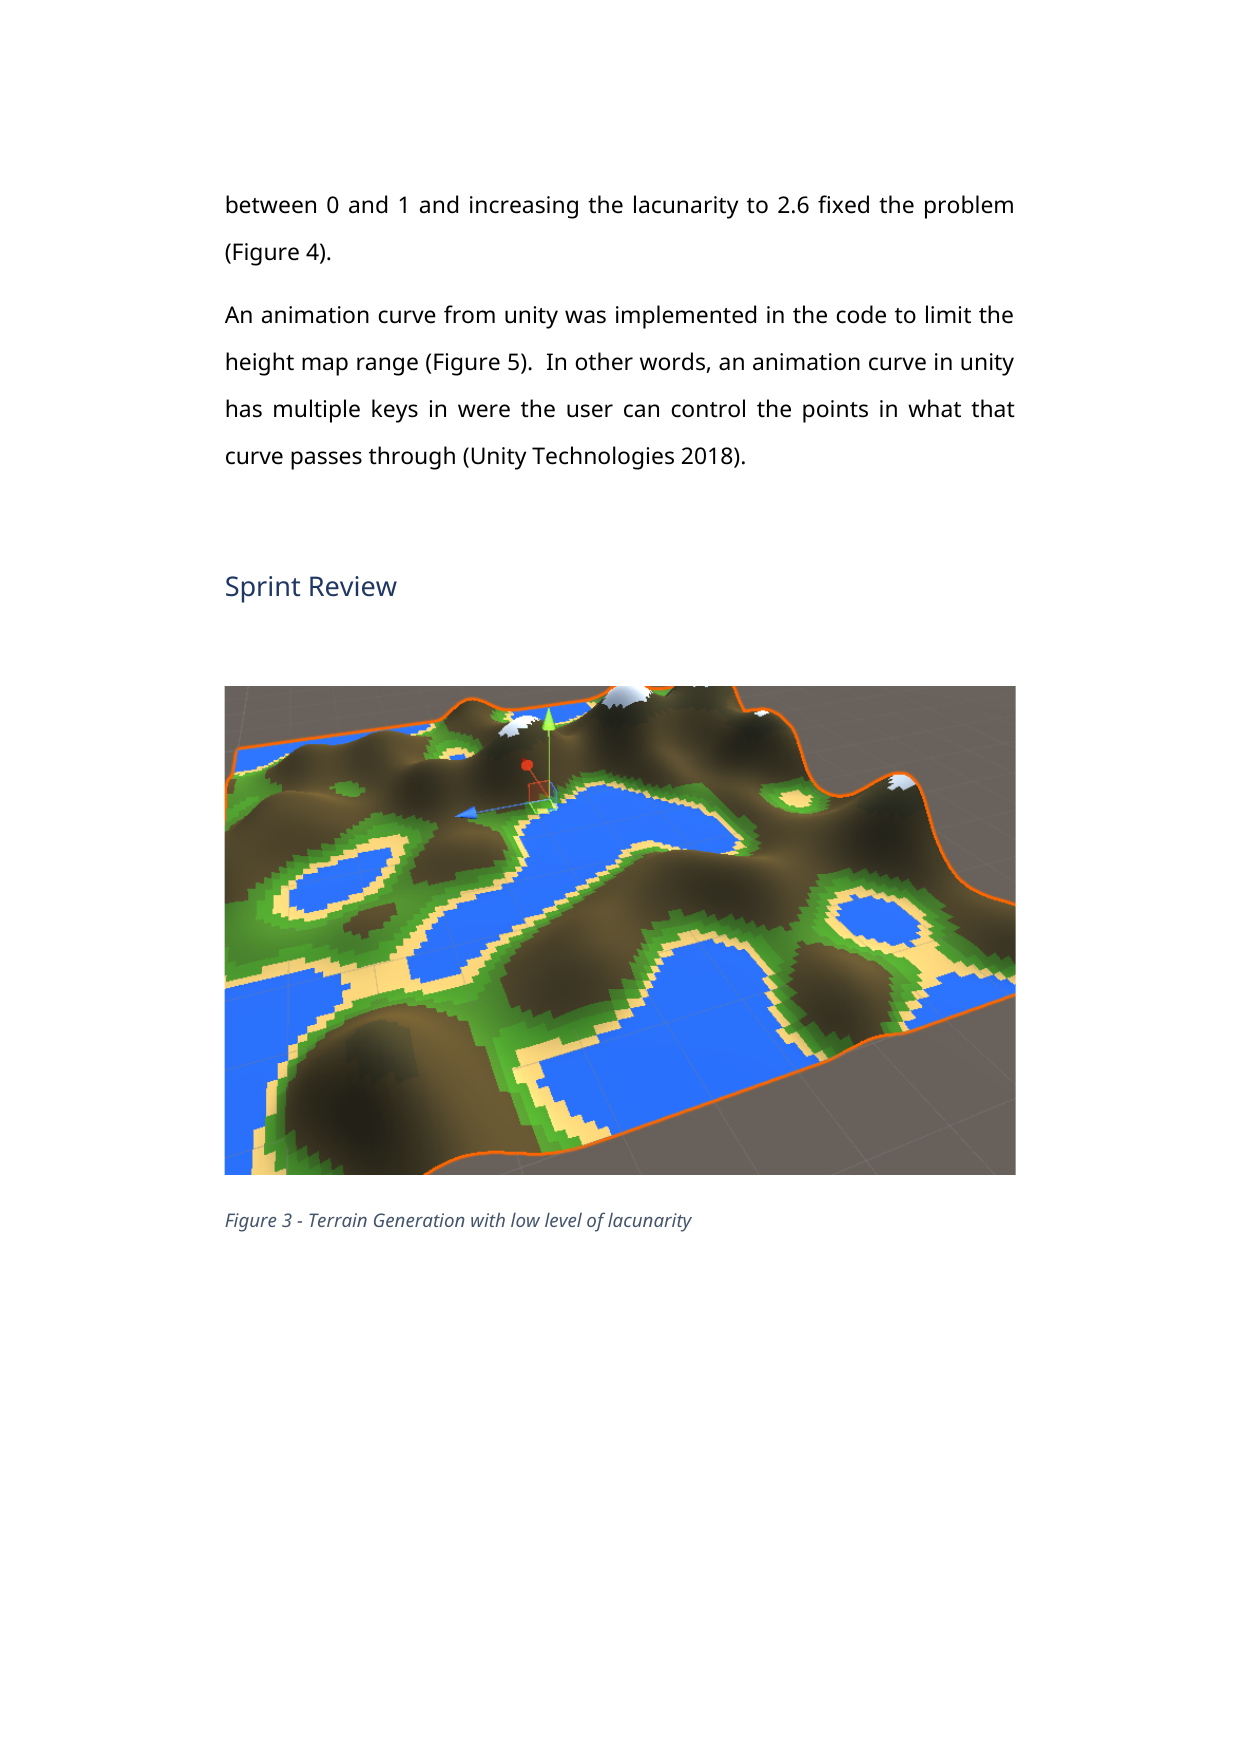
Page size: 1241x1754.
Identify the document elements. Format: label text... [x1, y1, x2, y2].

text Figure 3 - Terrain Generation with low level of lacunarity [224, 1207, 1016, 1233]
picture [224, 686, 1016, 1175]
text An animation curve from unity was implemented in the code to limit the height map range (Figure 5). In other words, an animation curve in unity has multiple keys in were the user can control the points in what that curve passes through (Unity Technologies 2018). [224, 299, 1016, 471]
subtitle Sprint Review [224, 567, 1016, 604]
